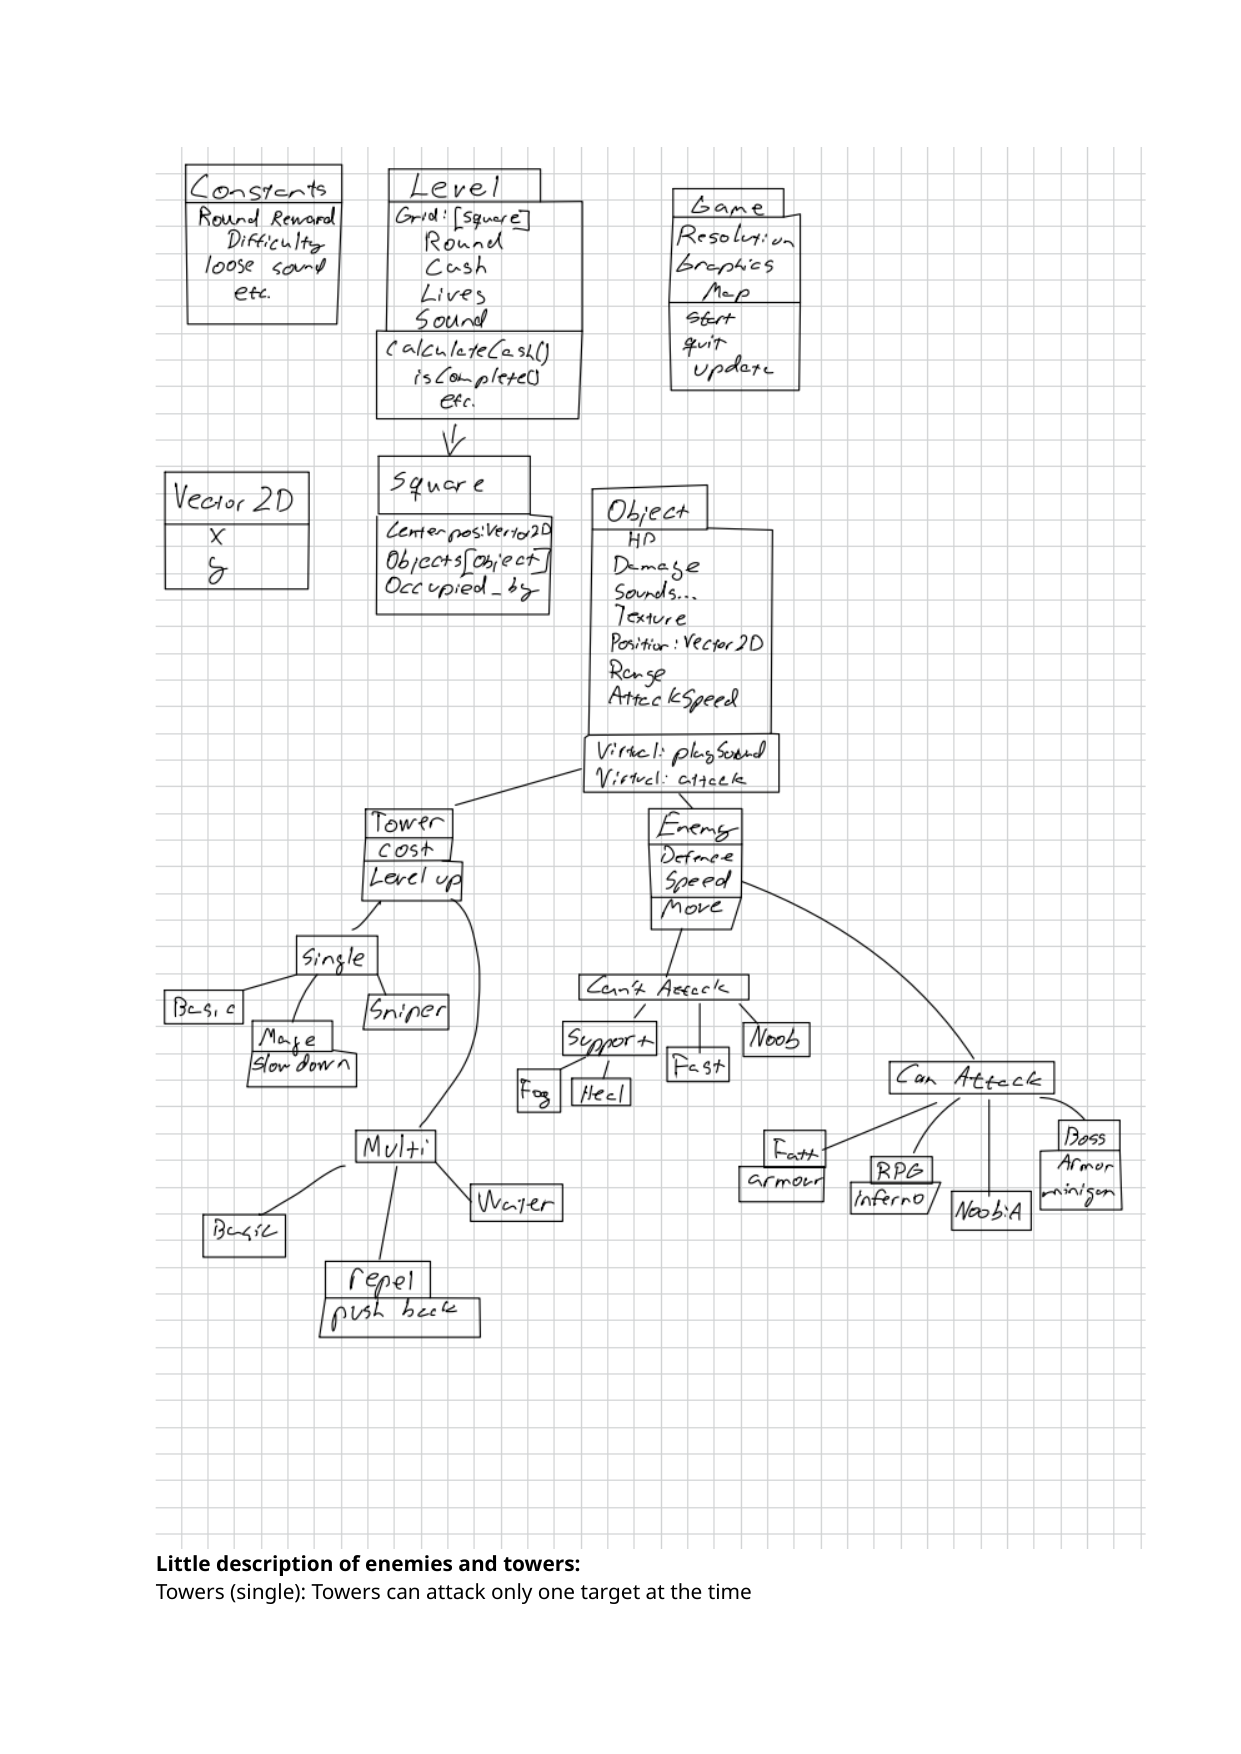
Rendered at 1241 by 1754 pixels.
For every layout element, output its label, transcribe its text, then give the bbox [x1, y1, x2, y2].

text Little description of enemies and towers: Towers (single): Towers can attack only one target at the time [156, 1549, 1122, 1606]
